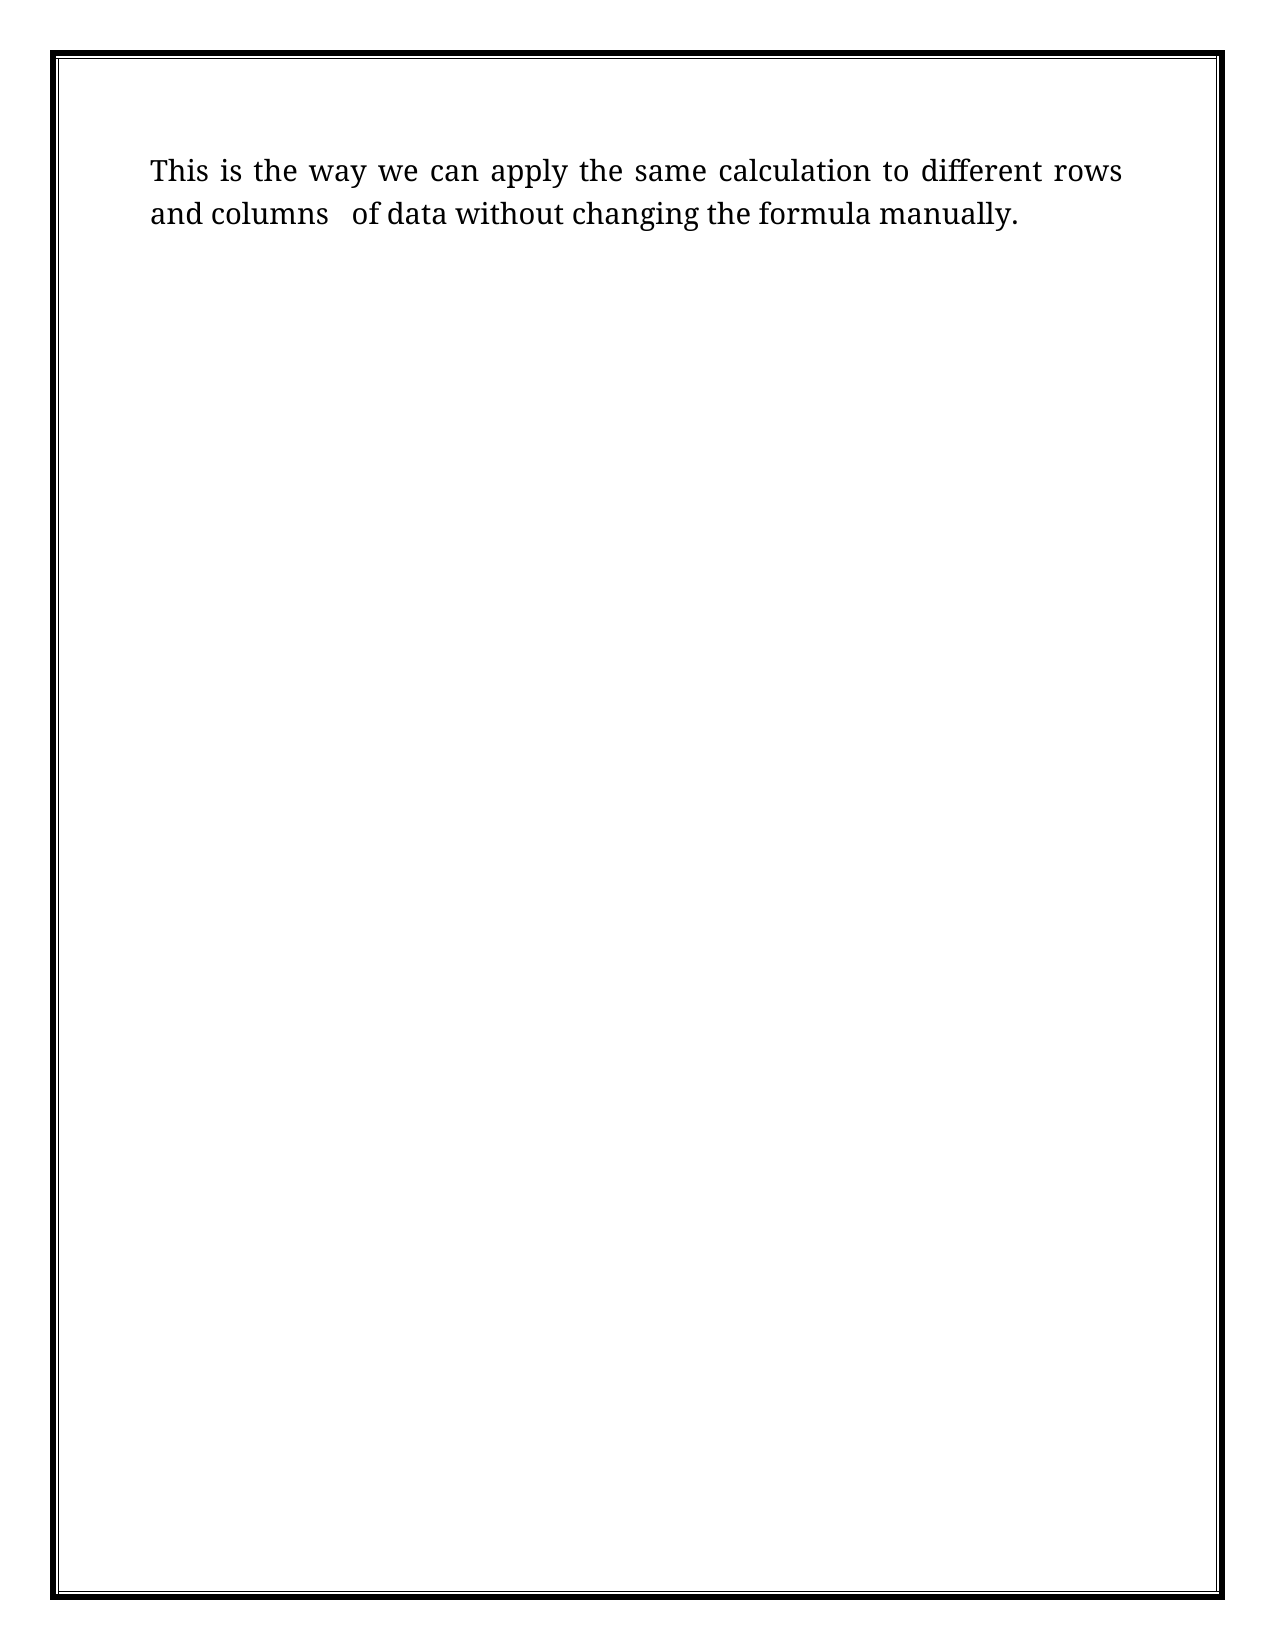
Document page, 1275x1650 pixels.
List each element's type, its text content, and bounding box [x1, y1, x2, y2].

text This is the way we can apply the same calculation to different rows and columns of data without changing the formula manually. [150, 150, 1125, 233]
